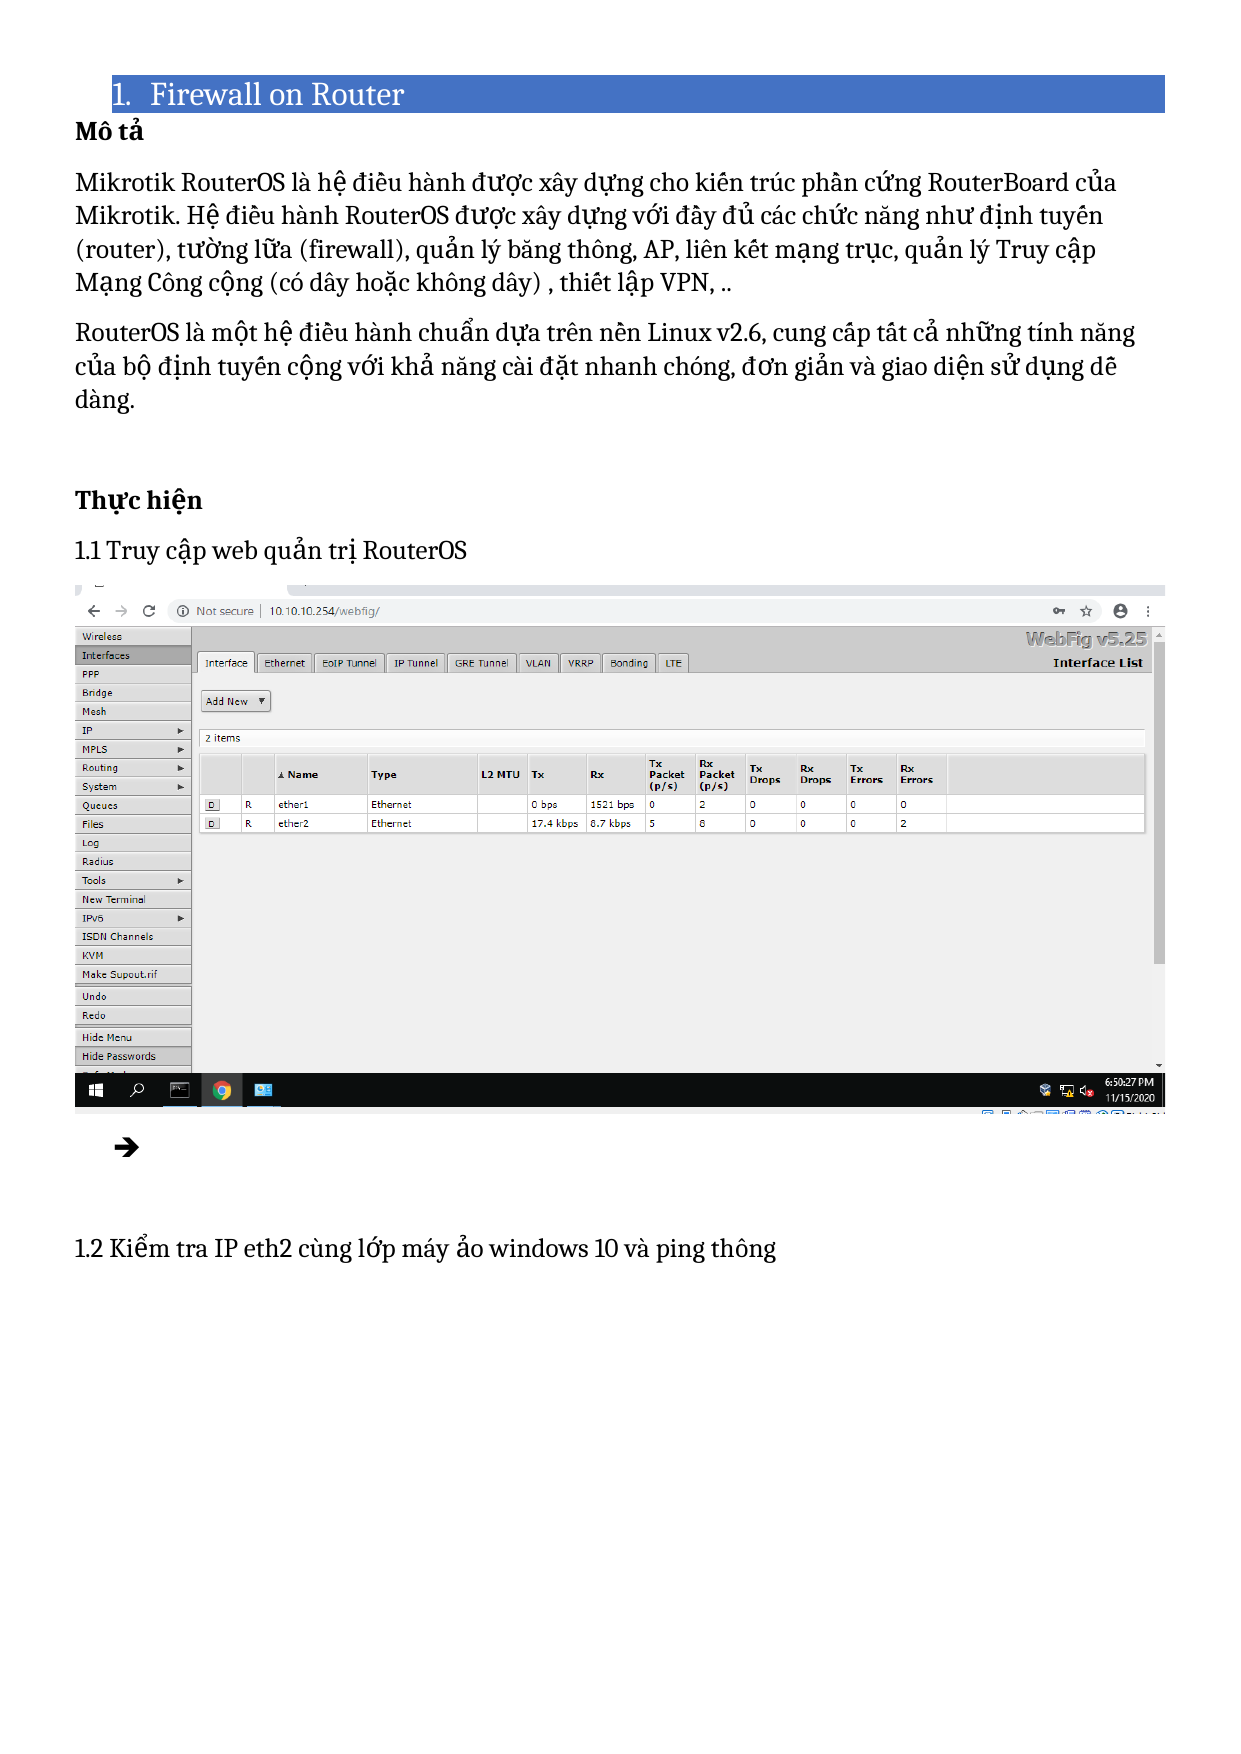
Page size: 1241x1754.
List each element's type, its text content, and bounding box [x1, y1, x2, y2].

text RouterOS là một hệ điều hành chuẩn dựa trên nền Linux v2.6, cung cấp tất cả những tính năng của bộ định tuyến cộng với khả năng cài đặt nhanh chóng, đơn giản và giao diện sử dụng dễ dàng. [75, 317, 1165, 416]
text Mô tả [75, 116, 1165, 147]
subtitle Firewall on Router [112, 75, 1165, 113]
text 1.2 Kiểm tra IP eth2 cùng lớp máy ảo windows 10 và ping thông [75, 1233, 1165, 1264]
text Thực hiện [75, 485, 1165, 516]
picture [75, 585, 1166, 1114]
text 1.1 Truy cập web quản trị RouterOS [75, 535, 1165, 566]
text Mikrotik RouterOS là hệ điều hành được xây dựng cho kiến trúc phần cứng RouterBoard của Mikrotik. Hệ điều hành RouterOS được xây dựng với đầy đủ các chức năng như định tuyến (router), tường lữa (firewall), quản lý băng thông, AP, liên kết mạng trục, quản lý Truy cập Mạng Công cộng (có dây hoặc không dây) , thiết lập VPN, .. [75, 167, 1165, 298]
